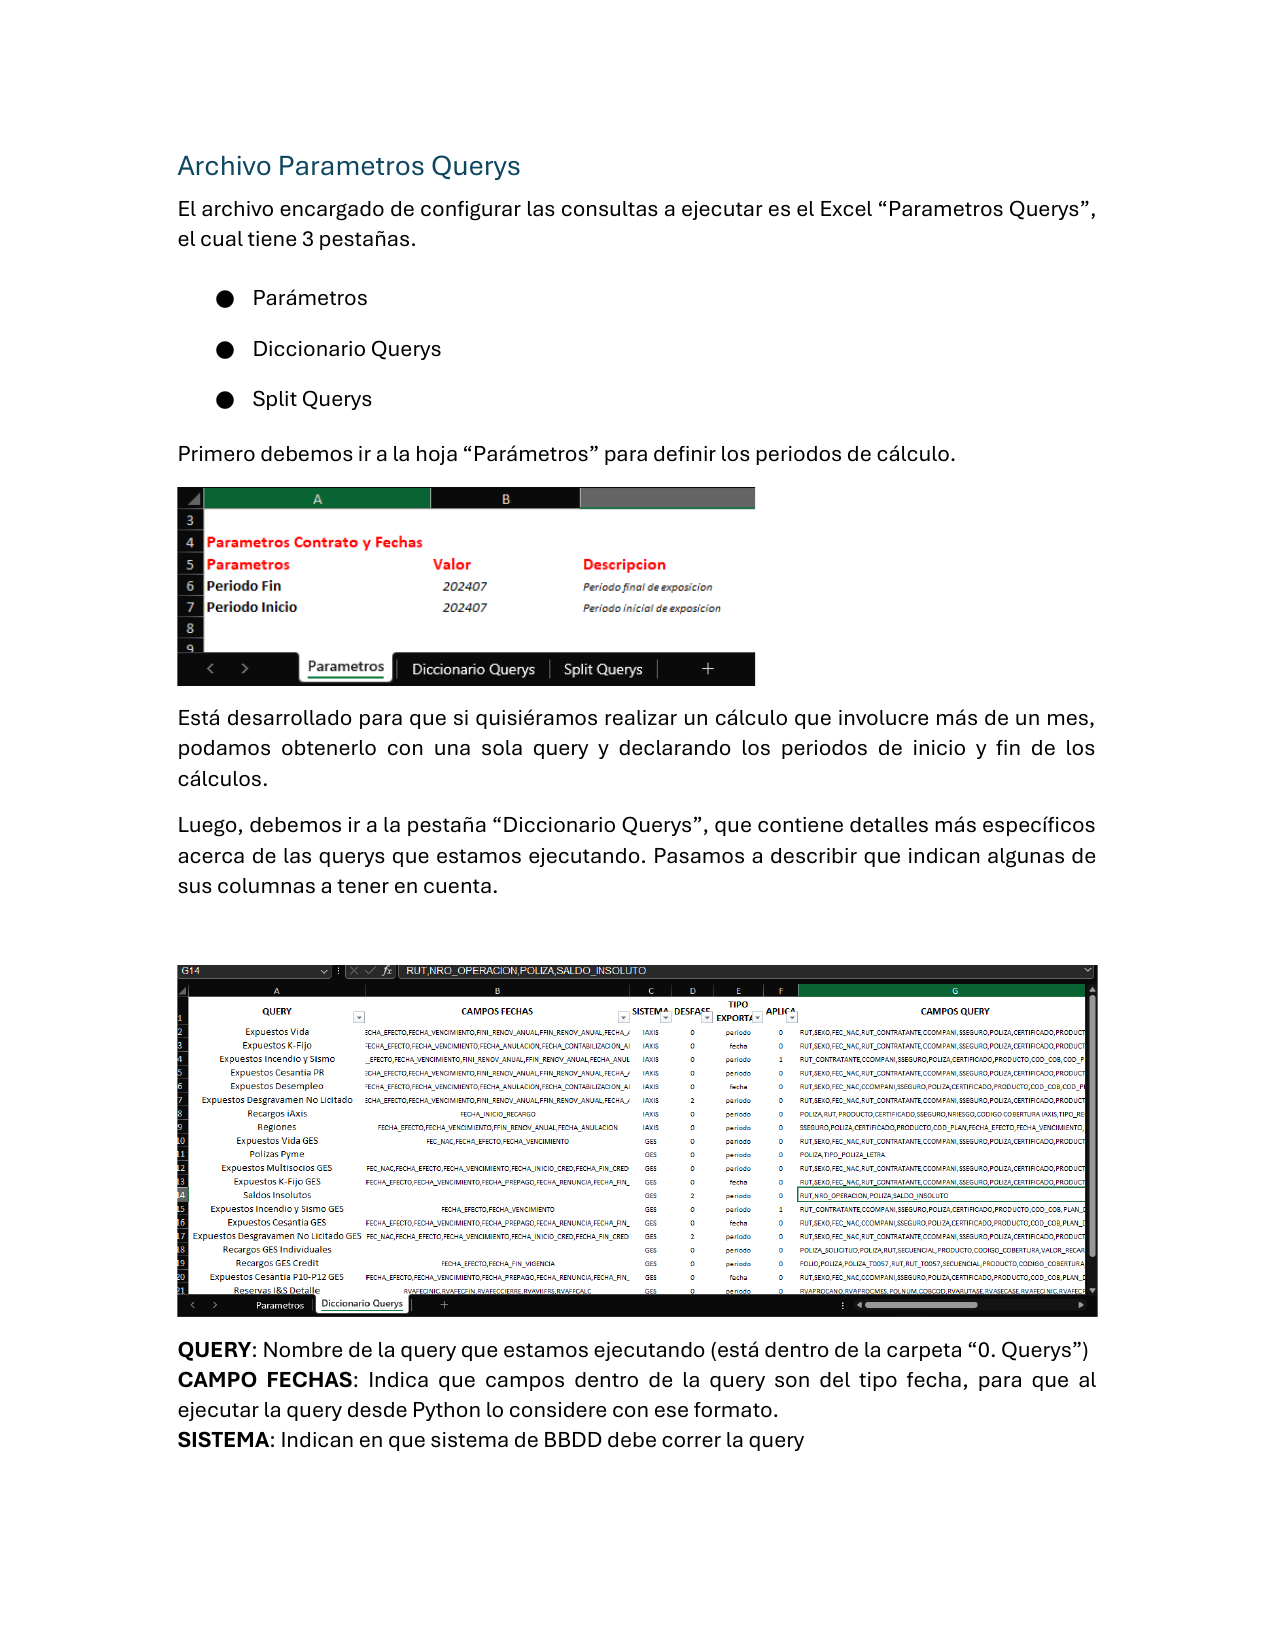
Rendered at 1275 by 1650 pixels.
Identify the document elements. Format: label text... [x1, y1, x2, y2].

text Primero debemos ir a la hoja “Parámetros” para definir los periodos de cálculo. [177, 440, 1098, 468]
picture [177, 965, 1098, 1317]
list Diccionario Querys [215, 322, 1098, 369]
picture [177, 487, 756, 686]
list Parámetros [215, 271, 1098, 318]
text CAMPO FECHAS: Indica que campos dentro de la query son del tipo fecha, para que al ejecutar la query desde Python lo considere con ese formato. [177, 1366, 1098, 1424]
text SISTEMA: Indican en que sistema de BBDD debe correr la query [177, 1426, 1098, 1454]
list Split Querys [215, 373, 1098, 420]
text El archivo encargado de configurar las consultas a ejecutar es el Excel “Parametros Querys”, el cual tiene 3 pestañas. [177, 194, 1098, 253]
text Luego, debemos ir a la pestaña “Diccionario Querys”, que contiene detalles más específicos acerca de las querys que estamos ejecutando. Pasamos a describir que indican algunas de sus columnas a tener en cuenta. [177, 811, 1098, 900]
text Está desarrollado para que si quisiéramos realizar un cálculo que involucre más de un mes, podamos obtenerlo con una sola query y declarando los periodos de inicio y fin de los cálculos. [177, 704, 1098, 792]
subtitle Archivo Parametros Querys [177, 148, 1098, 183]
text QUERY: Nombre de la query que estamos ejecutando (está dentro de la carpeta “0. Querys”) [177, 1336, 1098, 1363]
